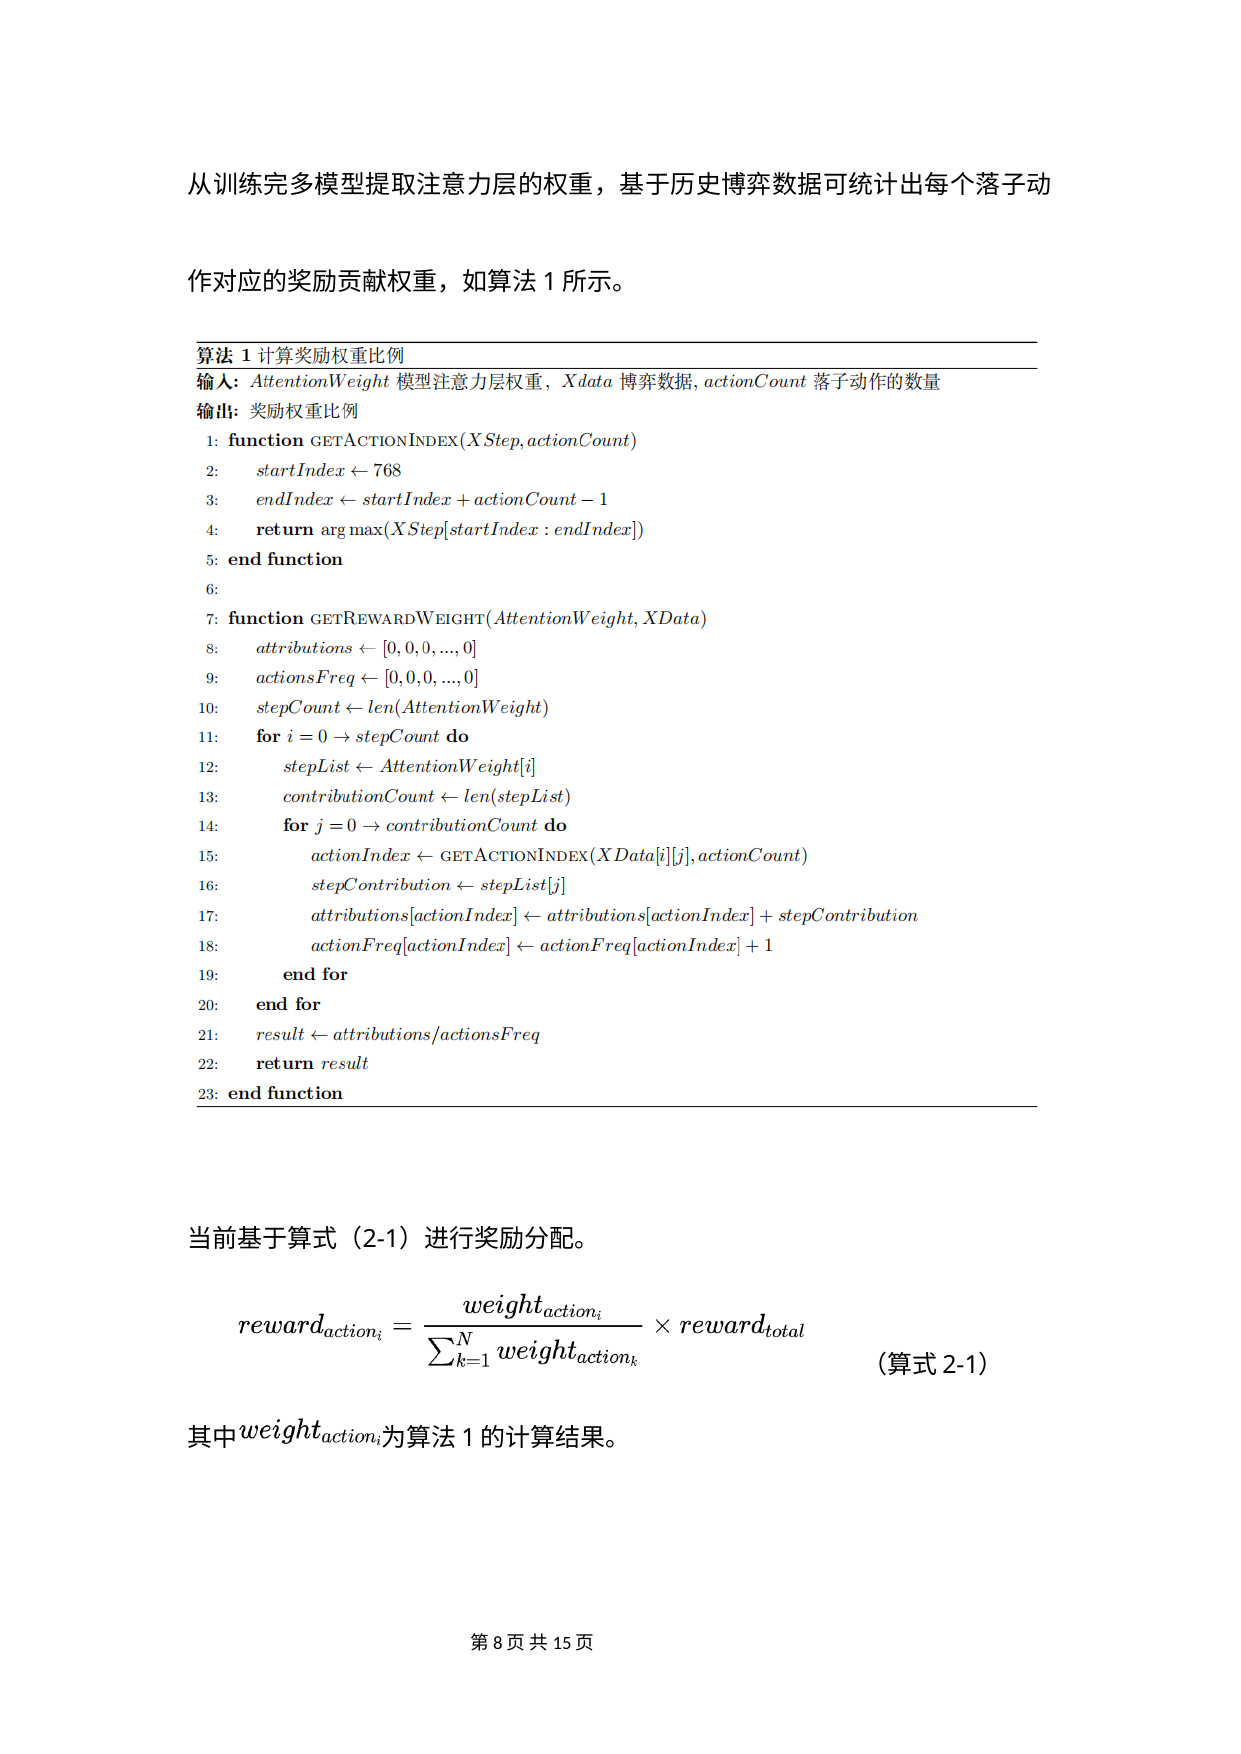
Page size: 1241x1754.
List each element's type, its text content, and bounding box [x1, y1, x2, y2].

picture [237, 1416, 382, 1447]
picture [187, 330, 1053, 1127]
text 其中为算法1的计算结果。 [187, 1403, 1053, 1468]
picture [231, 1287, 811, 1374]
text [187, 150, 1053, 312]
list 当前基于算式（2-1）进行奖励分配。 [187, 1204, 1053, 1269]
